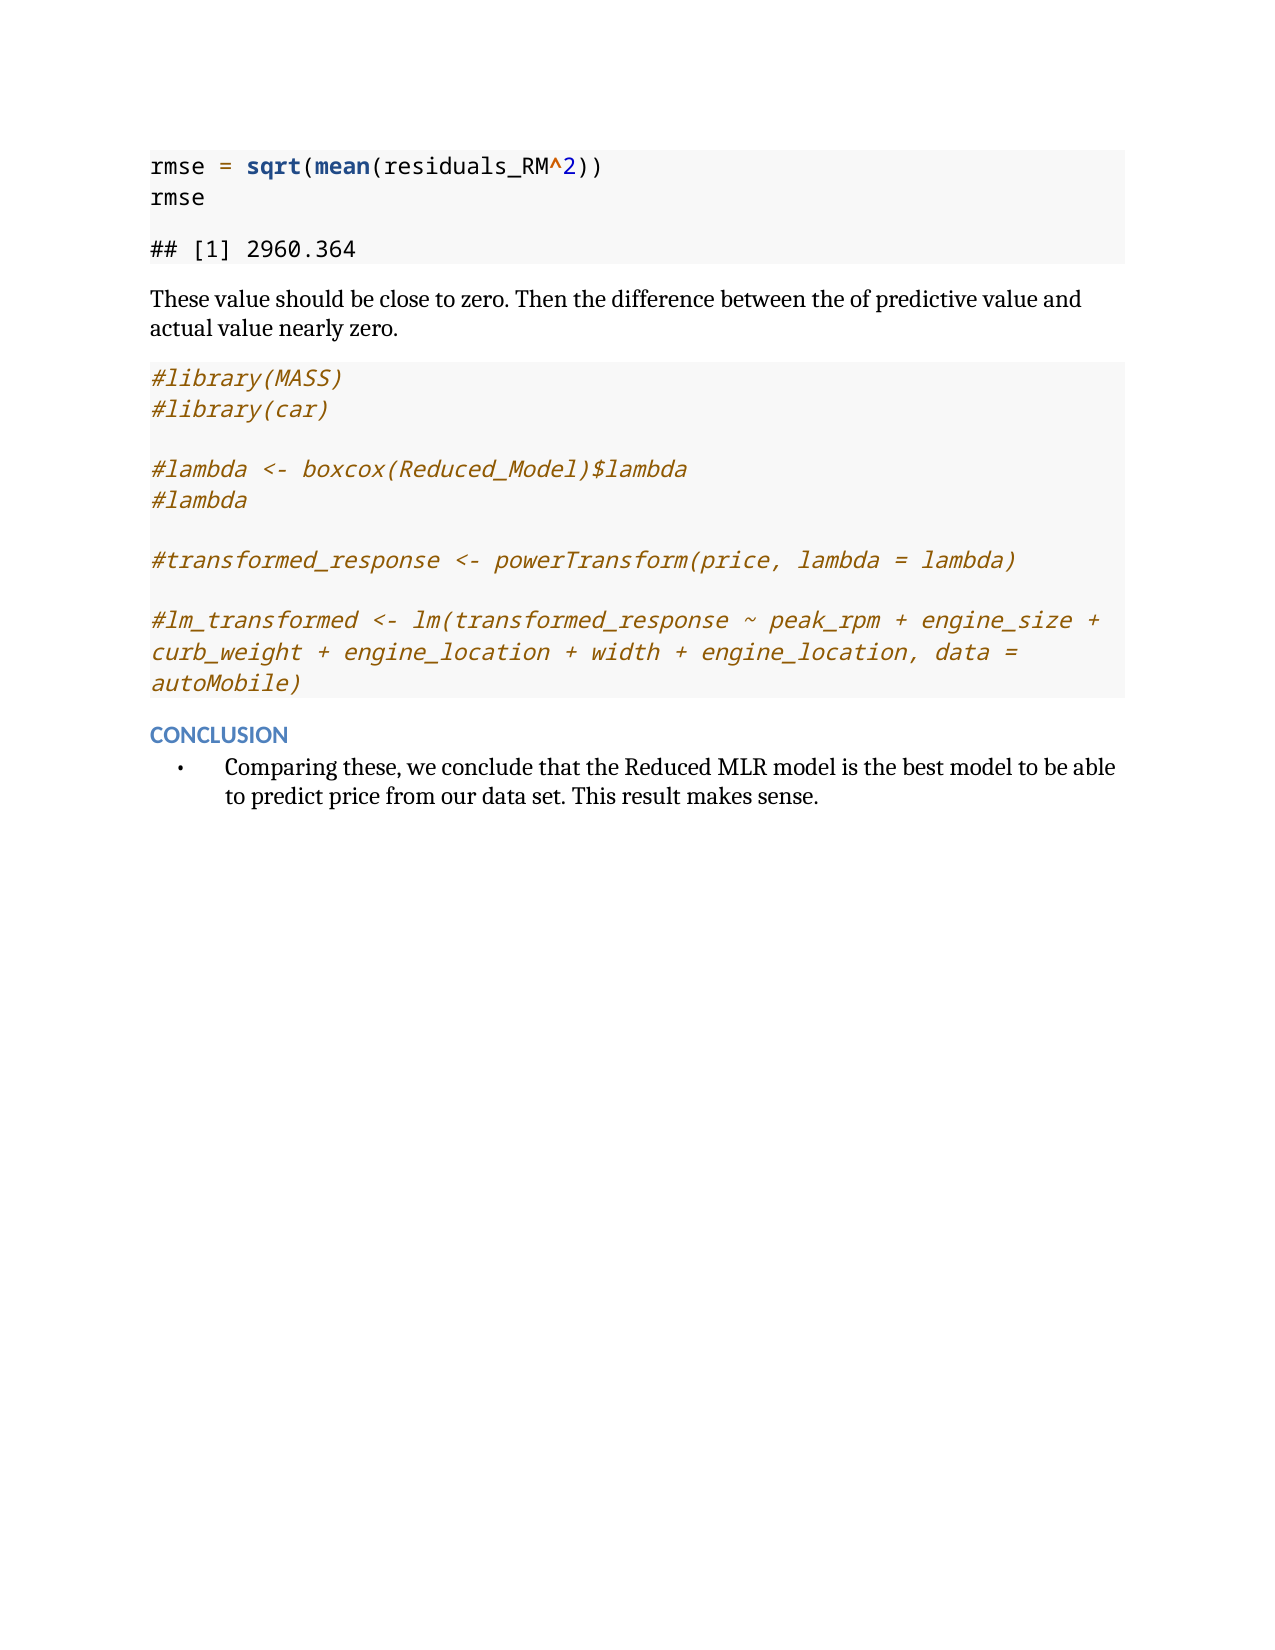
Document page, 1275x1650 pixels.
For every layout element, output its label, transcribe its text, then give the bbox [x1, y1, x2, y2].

text rmse = sqrt(mean(residuals_RM^2)) rmse [205, 150, 1125, 212]
text #library(MASS) #library(car) #lambda <- boxcox(Reduced_Model)$lambda #lambda #transformed_response <- powerTransform(price, lambda = lambda) #lm_transformed <- lm(transformed_response ~ peak_rpm + engine_size + curb_weight + engine_location + width + engine_location, data = autoMobile) [150, 362, 1125, 698]
subtitle CONCLUSION [150, 719, 1125, 749]
list Comparing these, we conclude that the Reduced MLR model is the best model to be able to predict price from our data set. This result makes sense. [175, 753, 1125, 811]
text ## [1] 2960.364 [150, 233, 1125, 264]
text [150, 285, 1125, 343]
